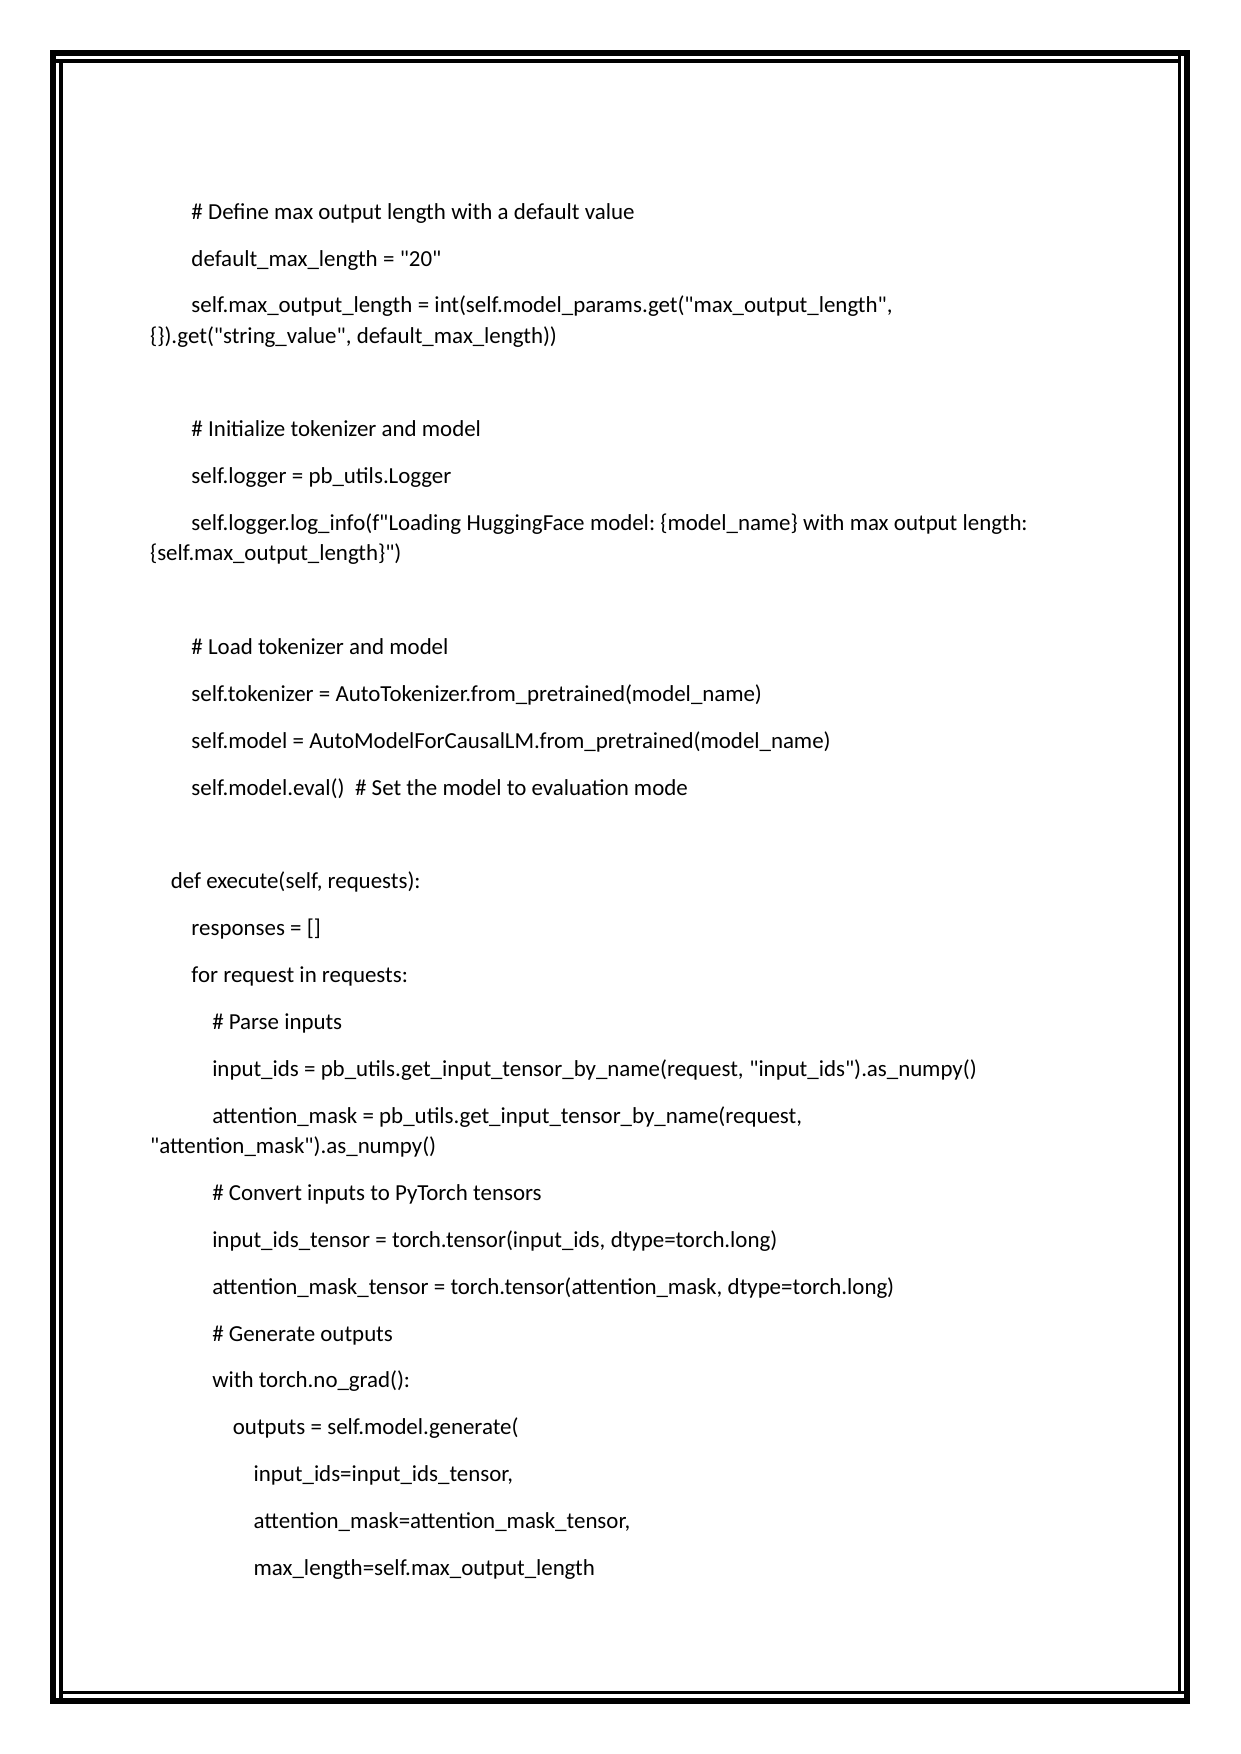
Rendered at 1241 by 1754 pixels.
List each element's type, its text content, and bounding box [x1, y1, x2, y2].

text # Load tokenizer and model [150, 632, 1090, 660]
text attention_mask_tensor = torch.tensor(attention_mask, dtype=torch.long) [150, 1272, 1090, 1300]
text input_ids=input_ids_tensor, [150, 1459, 1090, 1487]
text for request in requests: [150, 960, 1090, 988]
text self.logger.log_info(f"Loading HuggingFace model: {model_name} with max output length: {self.max_output_length}") [150, 508, 1090, 567]
text default_max_length = "20" [150, 244, 1090, 272]
text # Generate outputs [150, 1319, 1090, 1347]
text self.max_output_length = int(self.model_params.get("max_output_length", {}).get("string_value", default_max_length)) [150, 291, 1090, 349]
text self.tokenizer = AutoTokenizer.from_pretrained(model_name) [150, 679, 1090, 707]
text self.logger = pb_utils.Logger [150, 461, 1090, 489]
text attention_mask = pb_utils.get_input_tensor_by_name(request, "attention_mask").as_numpy() [150, 1101, 1090, 1159]
text outputs = self.model.generate( [150, 1412, 1090, 1441]
text input_ids_tensor = torch.tensor(input_ids, dtype=torch.long) [150, 1225, 1090, 1253]
text max_length=self.max_output_length [150, 1553, 1090, 1581]
text self.model.eval() # Set the model to evaluation mode [150, 773, 1090, 801]
text def execute(self, requests): [150, 867, 1090, 895]
text responses = [] [150, 913, 1090, 942]
text # Convert inputs to PyTorch tensors [150, 1178, 1090, 1206]
text self.model = AutoModelForCausalLM.from_pretrained(model_name) [150, 726, 1090, 754]
text attention_mask=attention_mask_tensor, [150, 1506, 1090, 1534]
text with torch.no_grad(): [150, 1366, 1090, 1394]
text # Define max output length with a default value [150, 197, 1090, 225]
text input_ids = pb_utils.get_input_tensor_by_name(request, "input_ids").as_numpy() [150, 1054, 1090, 1082]
text # Parse inputs [150, 1007, 1090, 1035]
text # Initialize tokenizer and model [150, 414, 1090, 443]
